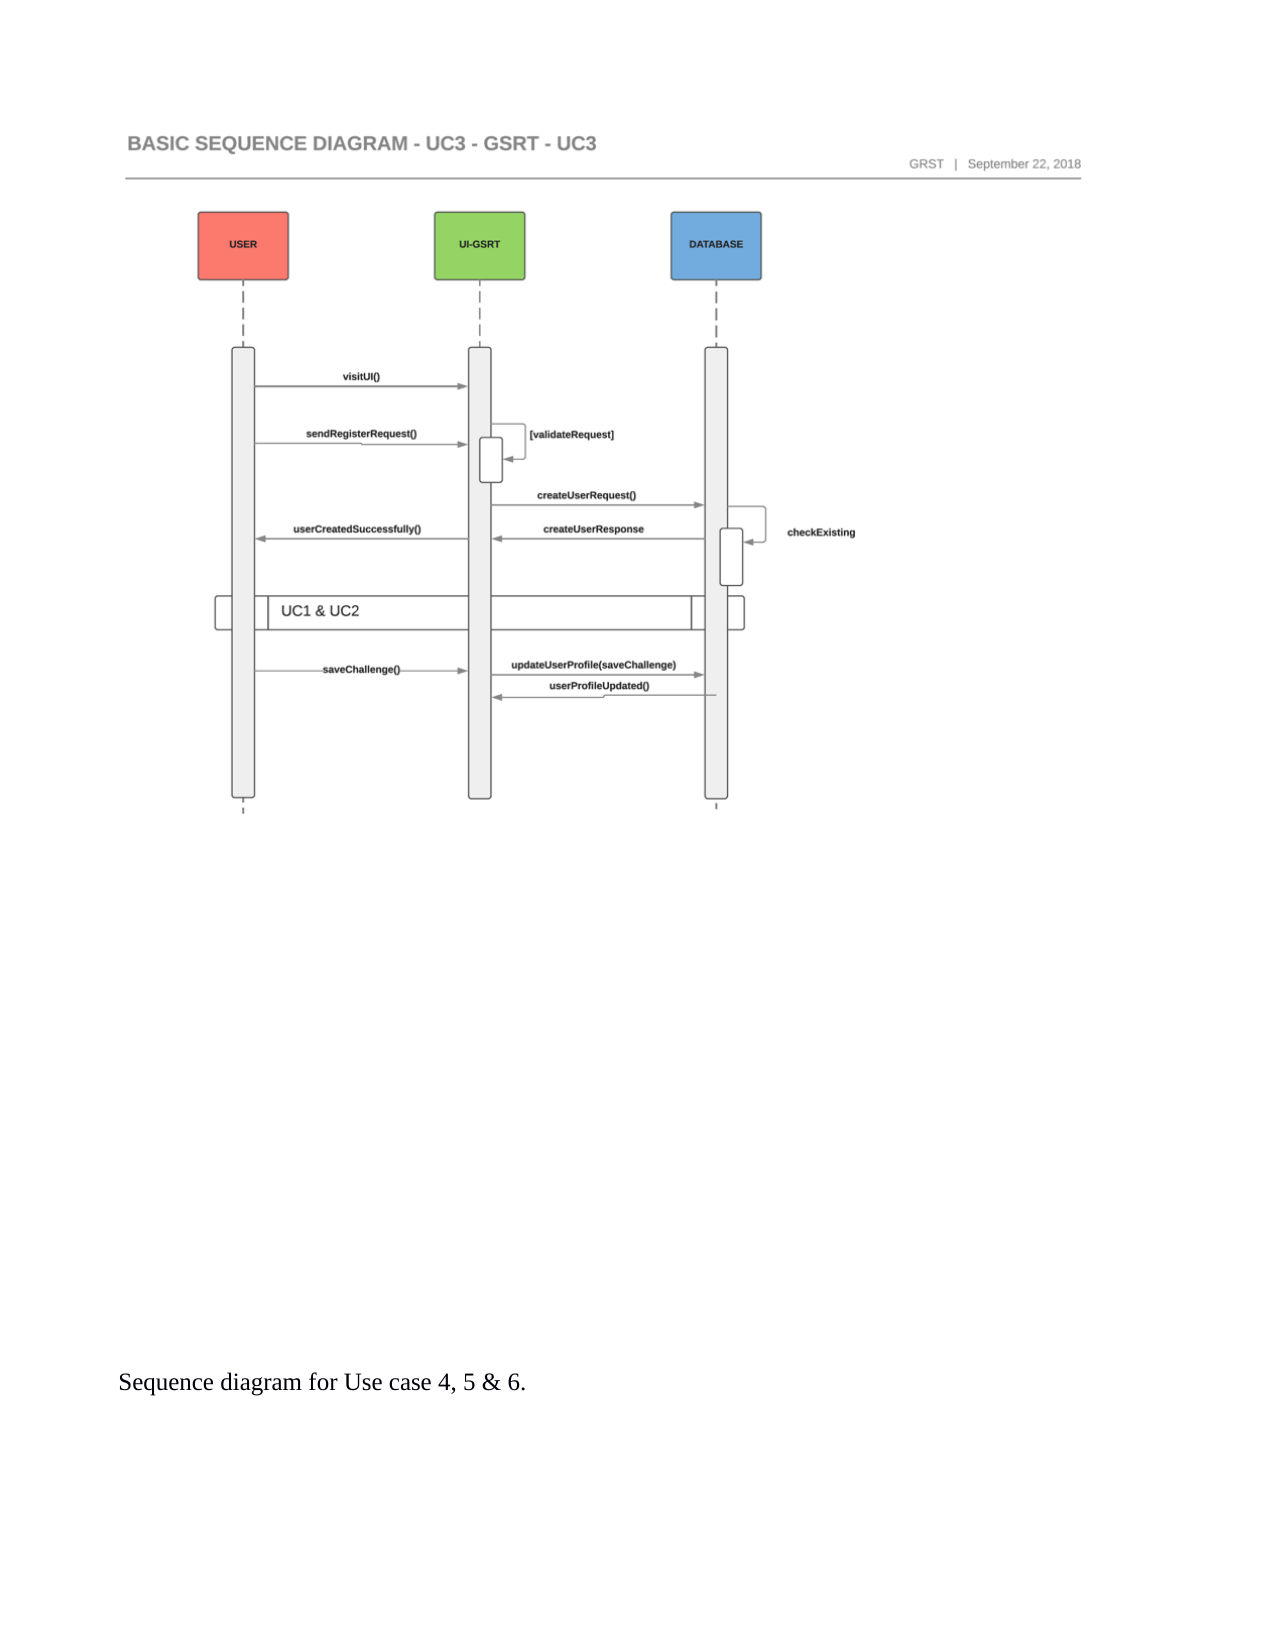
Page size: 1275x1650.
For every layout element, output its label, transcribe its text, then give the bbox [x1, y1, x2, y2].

text Sequence diagram for Use case 4, 5 & 6. [118, 1367, 1157, 1396]
picture [118, 118, 1094, 822]
